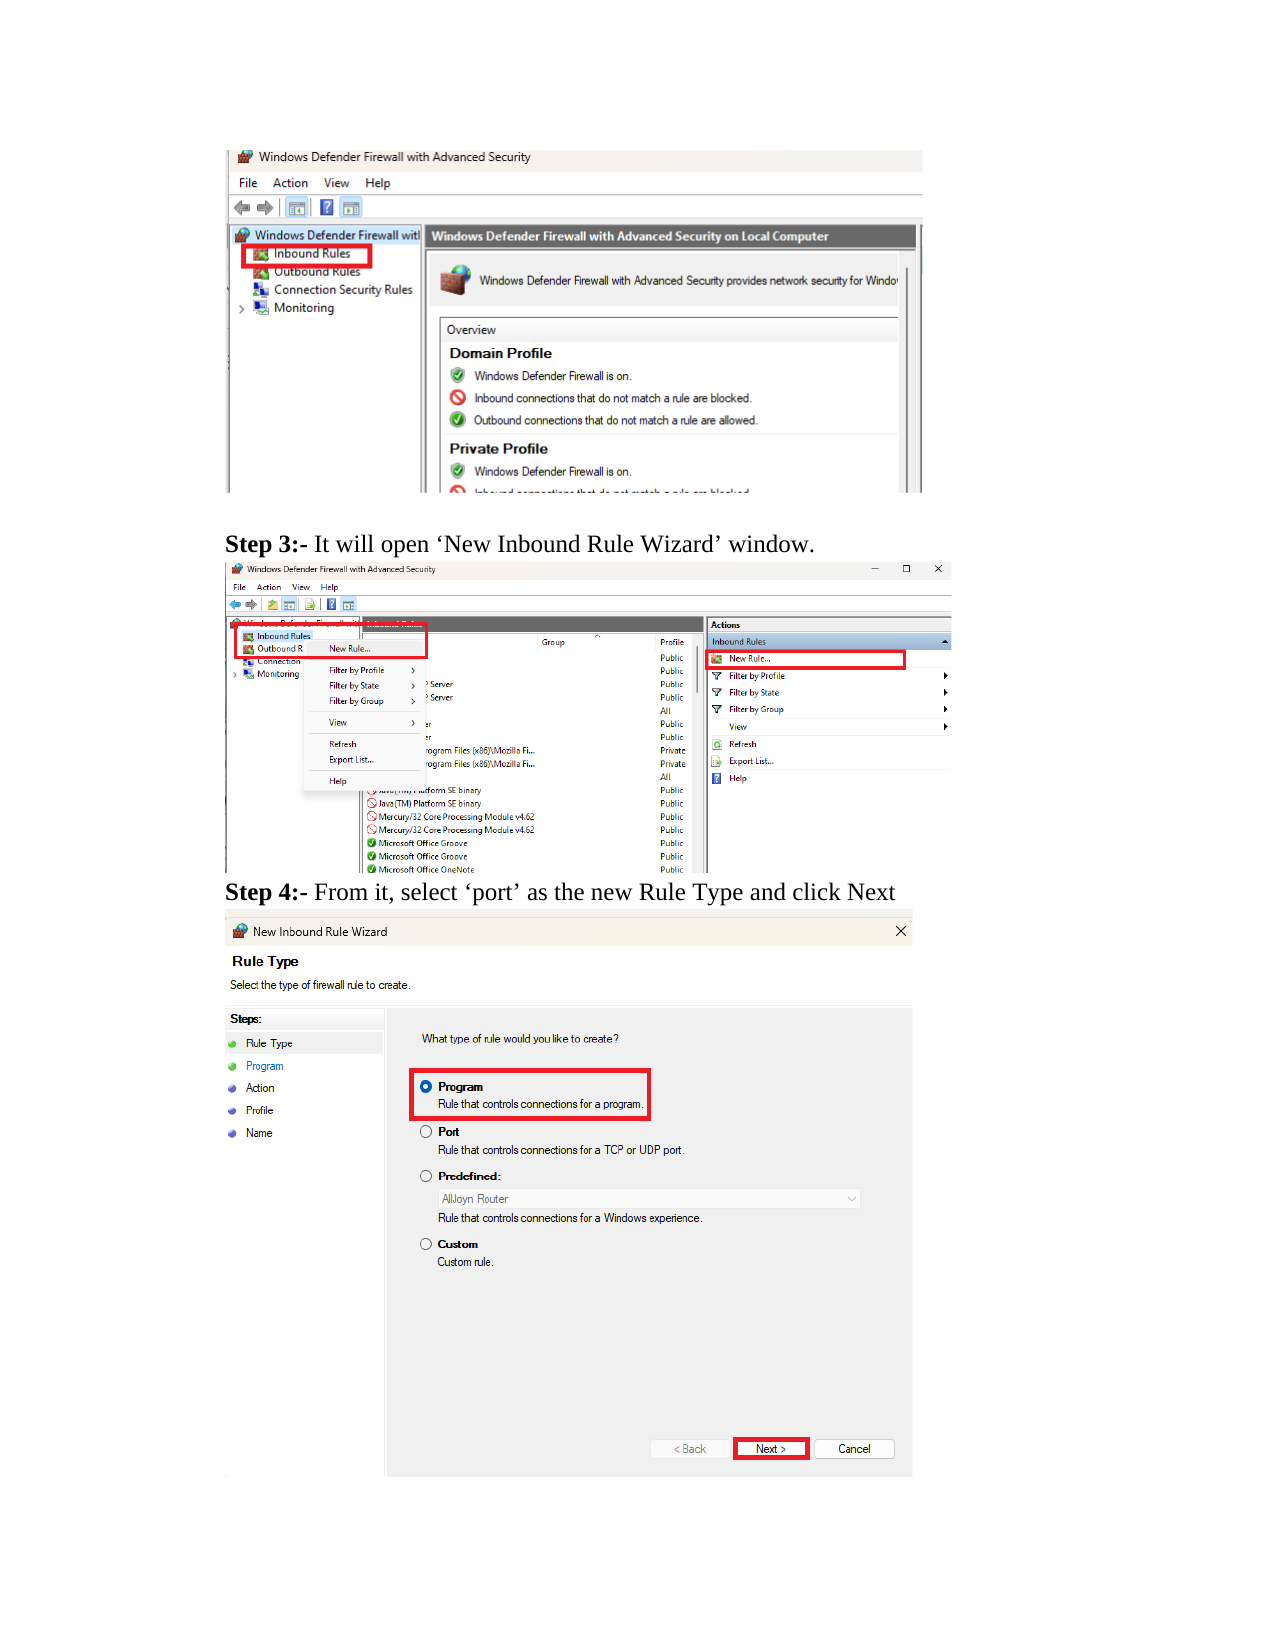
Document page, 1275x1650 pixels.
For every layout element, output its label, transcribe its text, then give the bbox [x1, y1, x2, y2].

picture [225, 150, 923, 493]
text Step 4:- From it, select ‘port’ as the new Rule Type and click Next [225, 877, 1125, 906]
picture [225, 909, 913, 1477]
picture [225, 562, 952, 873]
text Step 3:- It will open ‘New Inbound Rule Wizard’ window. [225, 529, 1125, 558]
